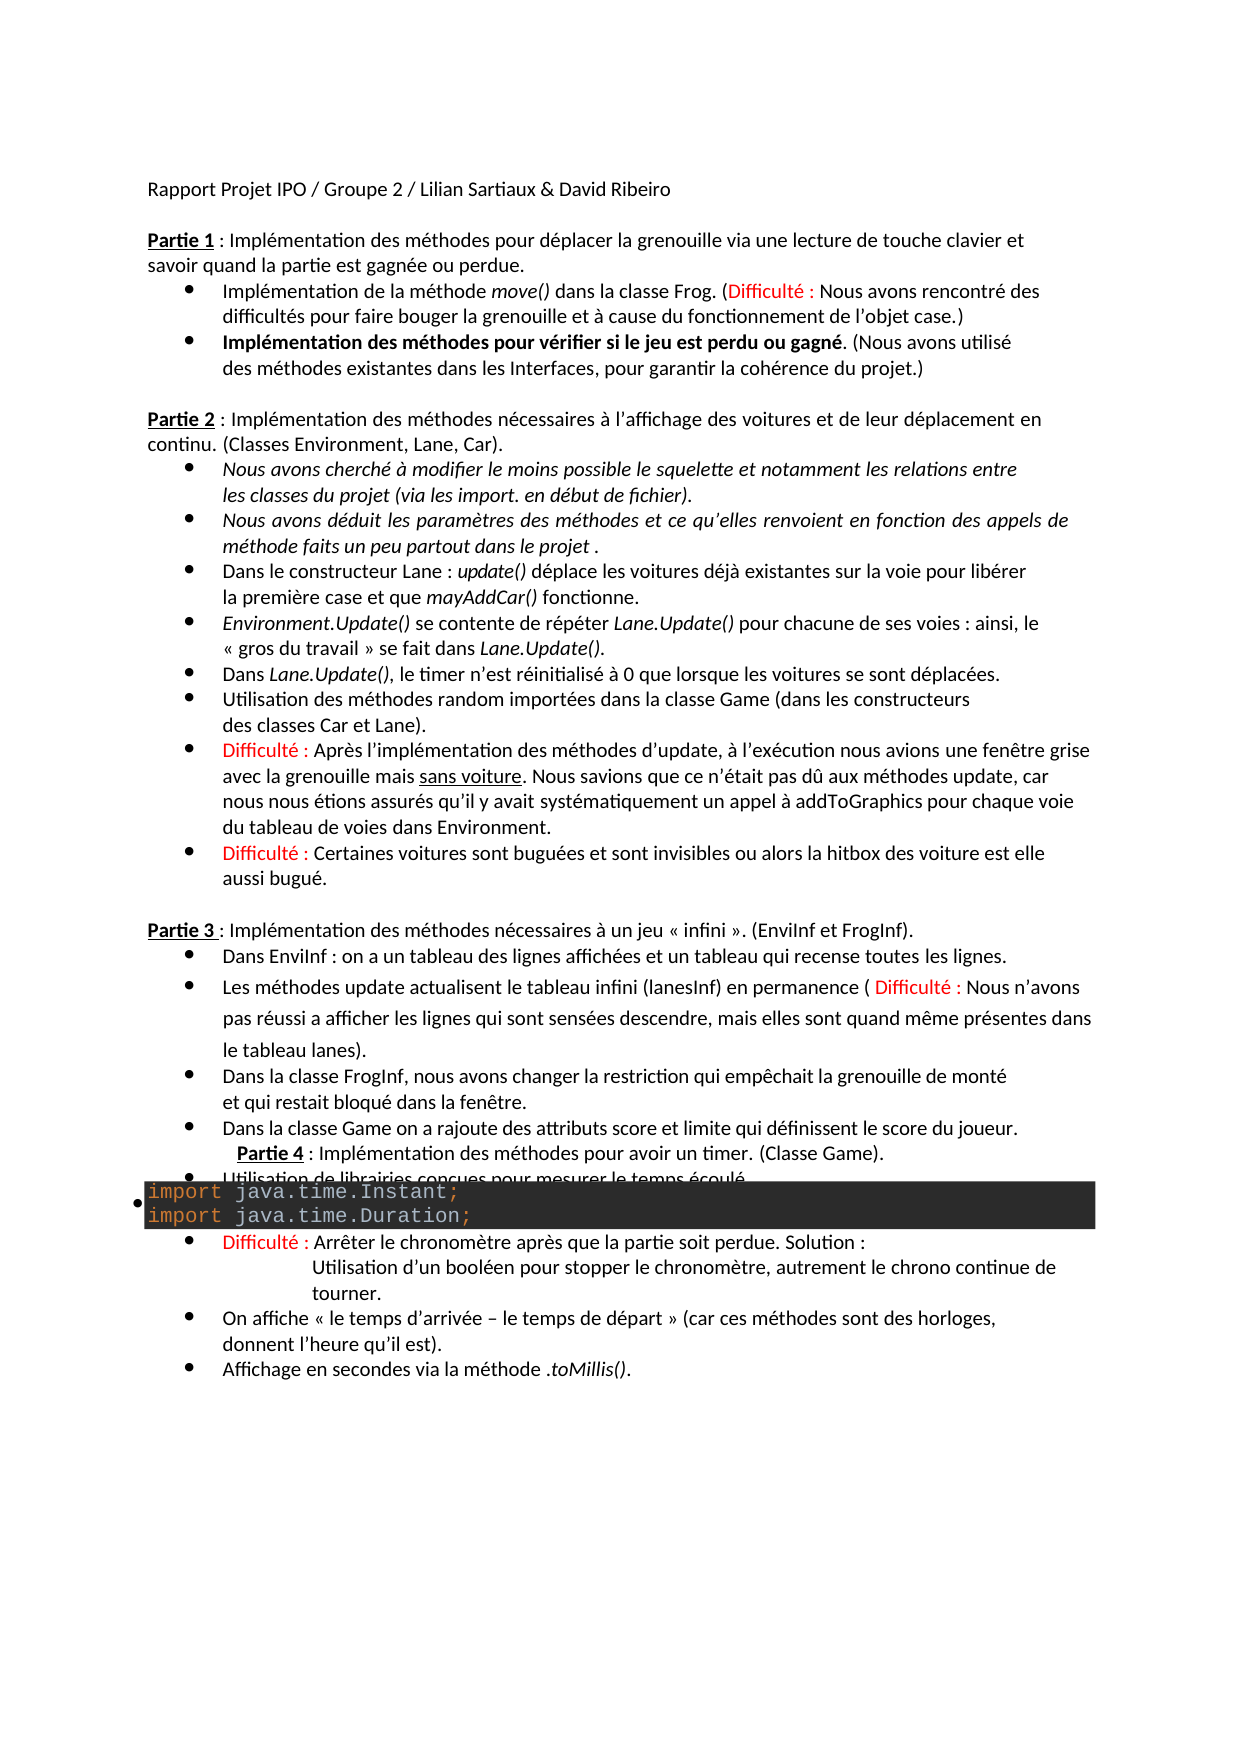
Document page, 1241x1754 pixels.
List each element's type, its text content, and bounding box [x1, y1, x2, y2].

text Rapport Projet IPO / Groupe 2 / Lilian Sartiaux & David Ribeiro [147, 176, 1107, 202]
list Nous avons cherché à modifier le moins possible le squelette et notamment les relations entre les classes du projet (via les import. en début de fichier). [185, 457, 1017, 508]
text Partie 2 : Implémentation des méthodes nécessaires à l’affichage des voitures et de leur déplacement en continu. (Classes Environment, Lane, Car). [147, 406, 1042, 457]
text Partie 3 : Implémentation des méthodes nécessaires à un jeu « infini ». (EnviInf et FrogInf). [147, 917, 1038, 943]
list Difficulté : Après l’implémentation des méthodes d’update, à l’exécution nous avions une fenêtre grise avec la grenouille mais sans voiture. Nous savions que ce n’était pas dû aux méthodes update, car nous nous étions assurés qu’il y avait systématiquement un appel à addToGraphics pour chaque voie du tableau de voies dans Environment. [185, 738, 1091, 839]
list Partie 4 : Implémentation des méthodes pour avoir un timer. (Classe Game). [237, 1140, 1107, 1166]
list Utilisation d’un booléen pour stopper le chronomètre, autrement le chrono continue de tourner. [312, 1254, 1104, 1305]
list Dans EnviInf : on a un tableau des lignes affichées et un tableau qui recense toutes les lignes. [185, 943, 1062, 968]
text Partie 1 : Implémentation des méthodes pour déplacer la grenouille via une lecture de touche clavier et savoir quand la partie est gagnée ou perdue. [147, 227, 1038, 278]
list Dans la classe Game on a rajoute des attributs score et limite qui définissent le score du joueur. [185, 1115, 1020, 1140]
list Difficulté : Certaines voitures sont buguées et sont invisibles ou alors la hitbox des voiture est elle aussi bugué. [185, 840, 1091, 891]
list Difficulté : Arrêter le chronomètre après que la partie soit perdue. Solution : [185, 1229, 1107, 1254]
list Les méthodes update actualisent le tableau infini (lanesInf) en permanence ( Difficulté : Nous n’avons pas réussi a afficher les lignes qui sont sensées descendre, mais elles sont quand même présentes dans le tableau lanes). [185, 969, 1107, 1064]
list On affiche « le temps d’arrivée – le temps de départ » (car ces méthodes sont des horloges, donnent l’heure qu’il est). [185, 1305, 1052, 1356]
list Utilisation de librairies conçues pour mesurer le temps écoulé [185, 1166, 1107, 1192]
list Utilisation des méthodes random importées dans la classe Game (dans les constructeurs des classes Car et Lane). [185, 687, 974, 738]
list Dans la classe FrogInf, nous avons changer la restriction qui empêchait la grenouille de monté et qui restait bloqué dans la fenêtre. [185, 1064, 1020, 1115]
list Implémentation de la méthode move() dans la classe Frog. (Difficulté : Nous avons rencontré des difficultés pour faire bouger la grenouille et à cause du fonctionnement de l’objet case.) [185, 278, 1071, 329]
list Affichage en secondes via la méthode .toMillis(). [185, 1357, 1107, 1382]
list Environment.Update() se contente de répéter Lane.Update() pour chacune de ses voies : ainsi, le « gros du travail » se fait dans Lane.Update(). [185, 610, 1051, 661]
list Nous avons déduit les paramètres des méthodes et ce qu’elles renvoient en fonction des appels de méthode faits un peu partout dans le projet . [185, 508, 1070, 559]
list Dans Lane.Update(), le timer n’est réinitialisé à 0 que lorsque les voitures se sont déplacées. [185, 661, 1043, 687]
list Dans le constructeur Lane : update() déplace les voitures déjà existantes sur la voie pour libérer la première case et que mayAddCar() fonctionne. [185, 559, 1045, 610]
list Implémentation des méthodes pour vérifier si le jeu est perdu ou gagné. (Nous avons utilisé des méthodes existantes dans les Interfaces, pour garantir la cohérence du projet.) [185, 329, 1039, 380]
